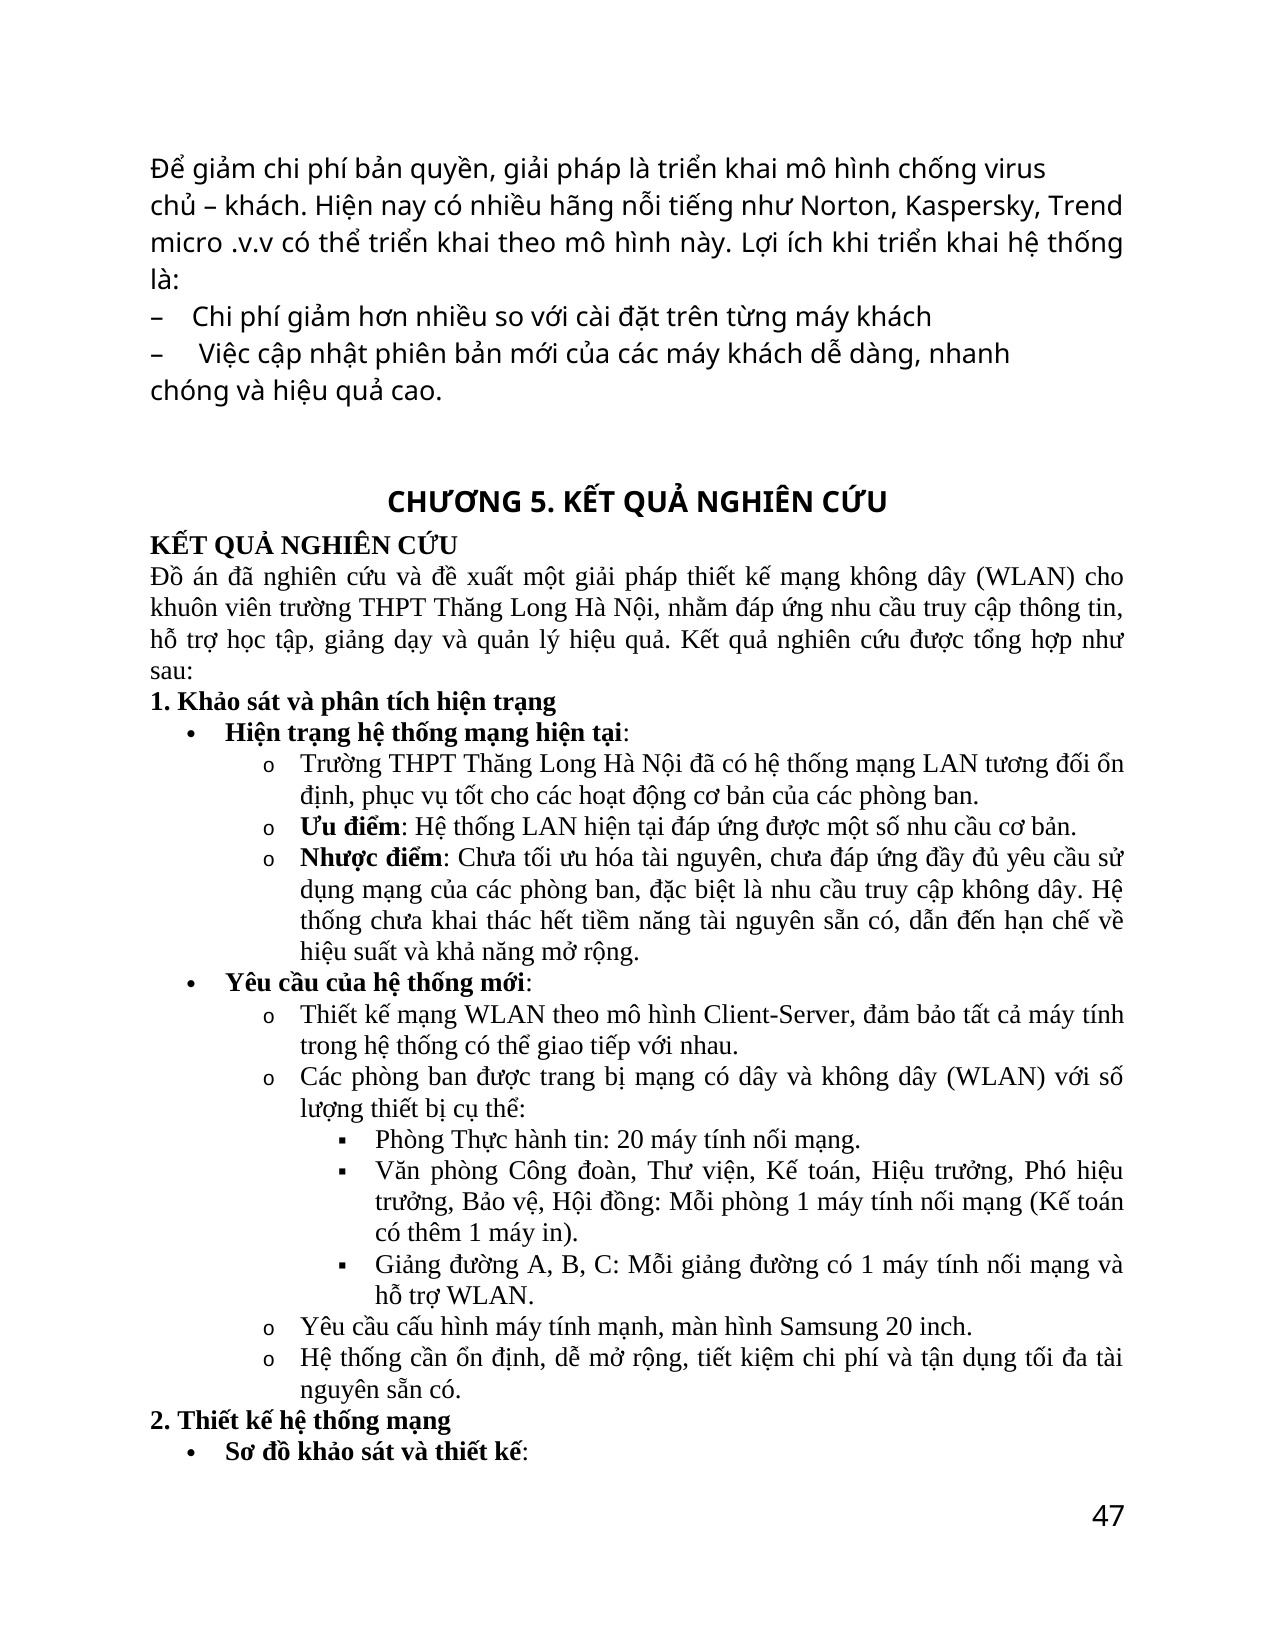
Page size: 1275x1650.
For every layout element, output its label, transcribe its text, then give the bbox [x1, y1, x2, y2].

text Đồ án đã nghiên cứu và đề xuất một giải pháp thiết kế mạng không dây (WLAN) cho khuôn viên trường THPT Thăng Long Hà Nội, nhằm đáp ứng nhu cầu truy cập thông tin, hỗ trợ học tập, giảng dạy và quản lý hiệu quả. Kết quả nghiên cứu được tổng hợp như sau: [150, 560, 1125, 685]
list Ưu điểm: Hệ thống LAN hiện tại đáp ứng được một số nhu cầu cơ bản. [262, 810, 1125, 842]
list Trường THPT Thăng Long Hà Nội đã có hệ thống mạng LAN tương đối ổn định, phục vụ tốt cho các hoạt động cơ bản của các phòng ban. [262, 747, 1125, 810]
text – Việc cập nhật phiên bản mới của các máy khách dễ dàng, nhanh [150, 334, 1125, 371]
list Thiết kế mạng WLAN theo mô hình Client-Server, đảm bảo tất cả máy tính trong hệ thống có thể giao tiếp với nhau. [262, 998, 1125, 1060]
text chóng và hiệu quả cao. [150, 371, 1125, 408]
list Yêu cầu cấu hình máy tính mạnh, màn hình Samsung 20 inch. [262, 1310, 1125, 1342]
text KẾT QUẢ NGHIÊN CỨU [150, 529, 1125, 560]
list Sơ đồ khảo sát và thiết kế: [187, 1435, 1125, 1467]
list Nhược điểm: Chưa tối ưu hóa tài nguyên, chưa đáp ứng đầy đủ yêu cầu sử dụng mạng của các phòng ban, đặc biệt là nhu cầu truy cập không dây. Hệ thống chưa khai thác hết tiềm năng tài nguyên sẵn có, dẫn đến hạn chế về hiệu suất và khả năng mở rộng. [262, 842, 1125, 967]
text 1. Khảo sát và phân tích hiện trạng [150, 685, 1125, 716]
text micro .v.v có thể triển khai theo mô hình này. Lợi ích khi triển khai hệ thống là: [150, 224, 1125, 297]
text 2. Thiết kế hệ thống mạng [150, 1404, 1125, 1435]
text – Chi phí giảm hơn nhiều so với cài đặt trên từng máy khách [150, 297, 1125, 334]
text Để giảm chi phí bản quyền, giải pháp là triển khai mô hình chống virus [150, 150, 1125, 187]
list Các phòng ban được trang bị mạng có dây và không dây (WLAN) với số lượng thiết bị cụ thể: [262, 1060, 1125, 1123]
list Yêu cầu của hệ thống mới: [187, 967, 1125, 998]
subtitle CHƯƠNG 5. KẾT QUẢ NGHIÊN CỨU [150, 481, 1125, 521]
list Phòng Thực hành tin: 20 máy tính nối mạng. [337, 1123, 1125, 1154]
list Văn phòng Công đoàn, Thư viện, Kế toán, Hiệu trưởng, Phó hiệu trưởng, Bảo vệ, Hội đồng: Mỗi phòng 1 máy tính nối mạng (Kế toán có thêm 1 máy in). [337, 1154, 1125, 1248]
text chủ – khách. Hiện nay có nhiều hãng nỗi tiếng như Norton, Kaspersky, Trend [150, 187, 1125, 224]
list Hệ thống cần ổn định, dễ mở rộng, tiết kiệm chi phí và tận dụng tối đa tài nguyên sẵn có. [262, 1342, 1125, 1404]
list Giảng đường A, B, C: Mỗi giảng đường có 1 máy tính nối mạng và hỗ trợ WLAN. [337, 1248, 1125, 1310]
list Hiện trạng hệ thống mạng hiện tại: [187, 716, 1125, 747]
